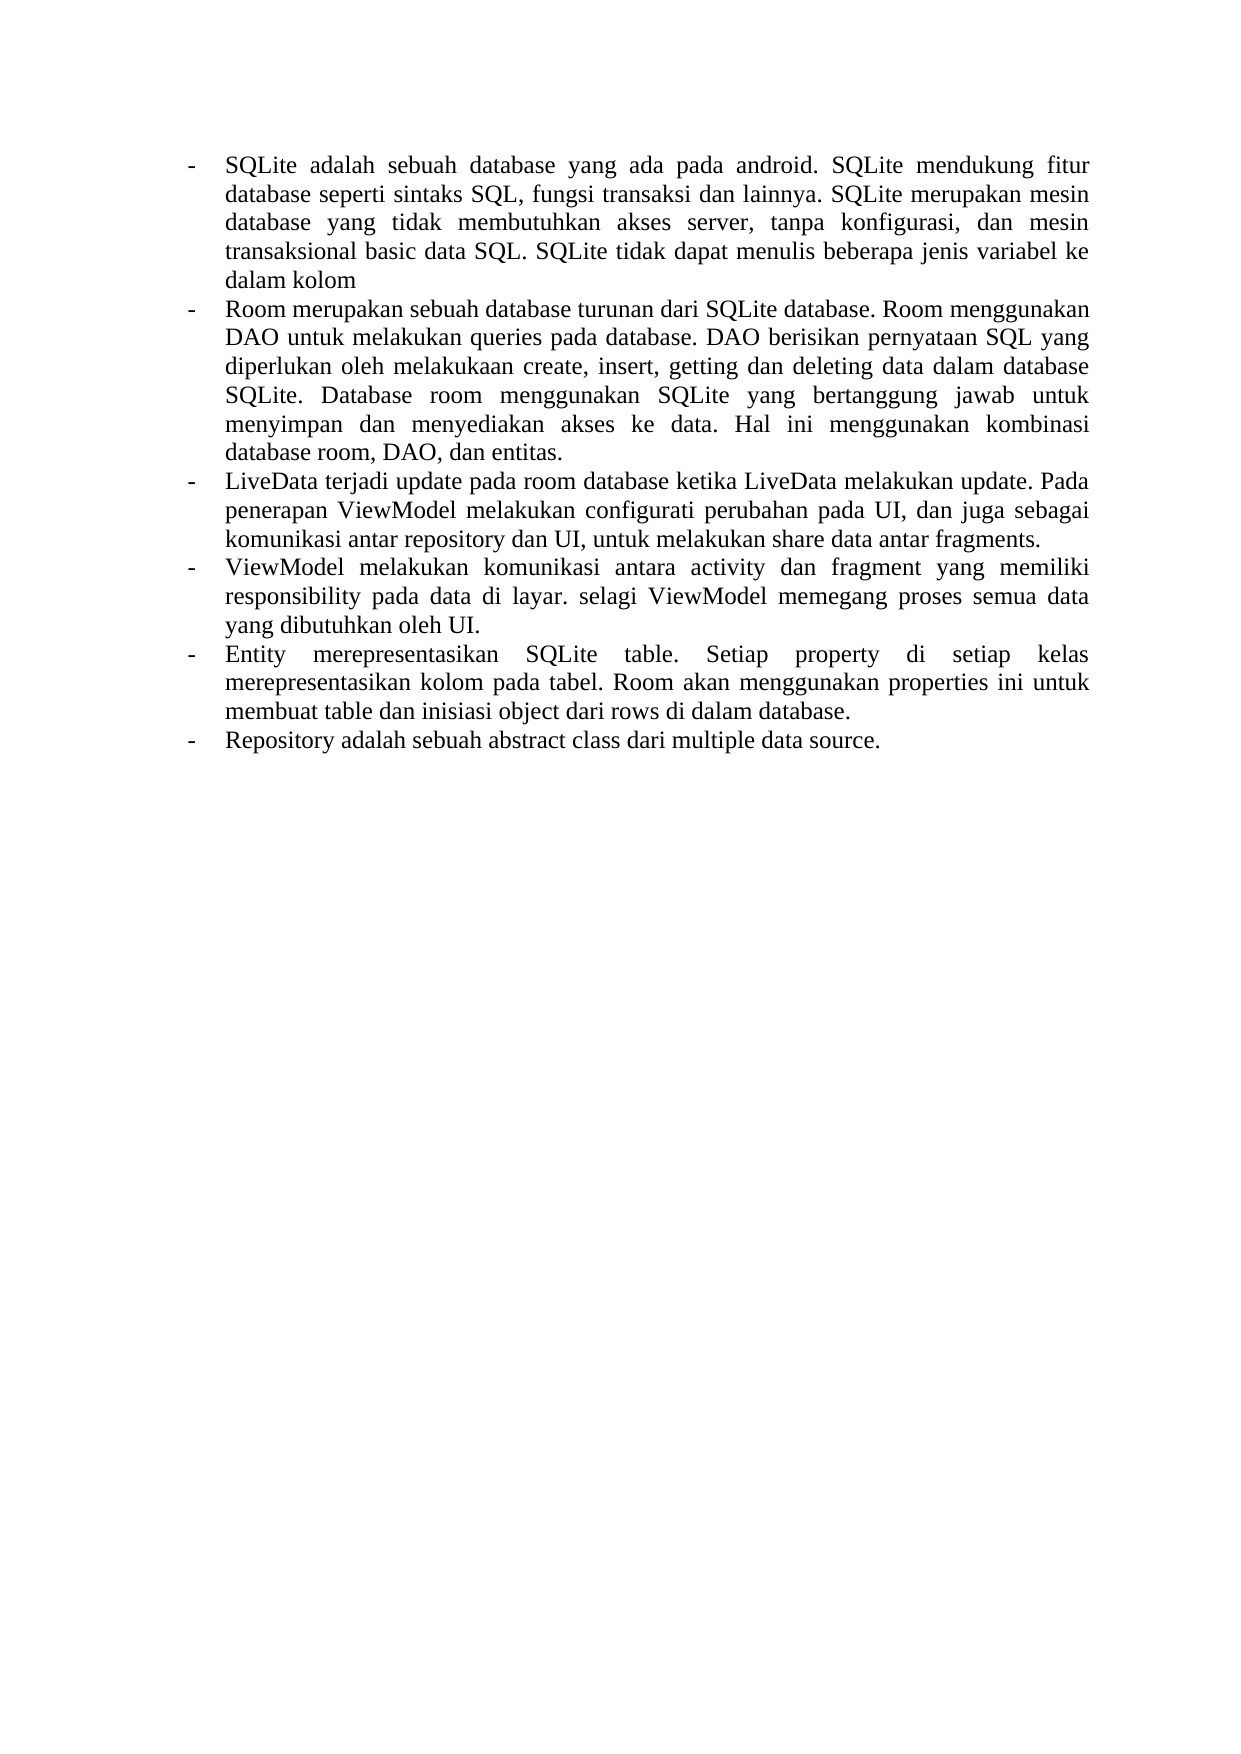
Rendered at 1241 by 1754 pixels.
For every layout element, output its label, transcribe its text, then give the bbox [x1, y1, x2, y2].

list Entity merepresentasikan SQLite table. Setiap property di setiap kelas merepresentasikan kolom pada tabel. Room akan menggunakan properties ini untuk membuat table dan inisiasi object dari rows di dalam database. [187, 639, 1090, 725]
list LiveData terjadi update pada room database ketika LiveData melakukan update. Pada penerapan ViewModel melakukan configurati perubahan pada UI, dan juga sebagai komunikasi antar repository dan UI, untuk melakukan share data antar fragments. [187, 466, 1090, 552]
list Repository adalah sebuah abstract class dari multiple data source. [187, 725, 1090, 754]
list Room merupakan sebuah database turunan dari SQLite database. Room menggunakan DAO untuk melakukan queries pada database. DAO berisikan pernyataan SQL yang diperlukan oleh melakukaan create, insert, getting dan deleting data dalam database SQLite. Database room menggunakan SQLite yang bertanggung jawab untuk menyimpan dan menyediakan akses ke data. Hal ini menggunakan kombinasi database room, DAO, dan entitas. [187, 294, 1090, 466]
list SQLite adalah sebuah database yang ada pada android. SQLite mendukung fitur database seperti sintaks SQL, fungsi transaksi dan lainnya. SQLite merupakan mesin database yang tidak membutuhkan akses server, tanpa konfigurasi, dan mesin transaksional basic data SQL. SQLite tidak dapat menulis beberapa jenis variabel ke dalam kolom [187, 150, 1090, 294]
list ViewModel melakukan komunikasi antara activity dan fragment yang memiliki responsibility pada data di layar. selagi ViewModel memegang proses semua data yang dibutuhkan oleh UI. [187, 552, 1090, 639]
